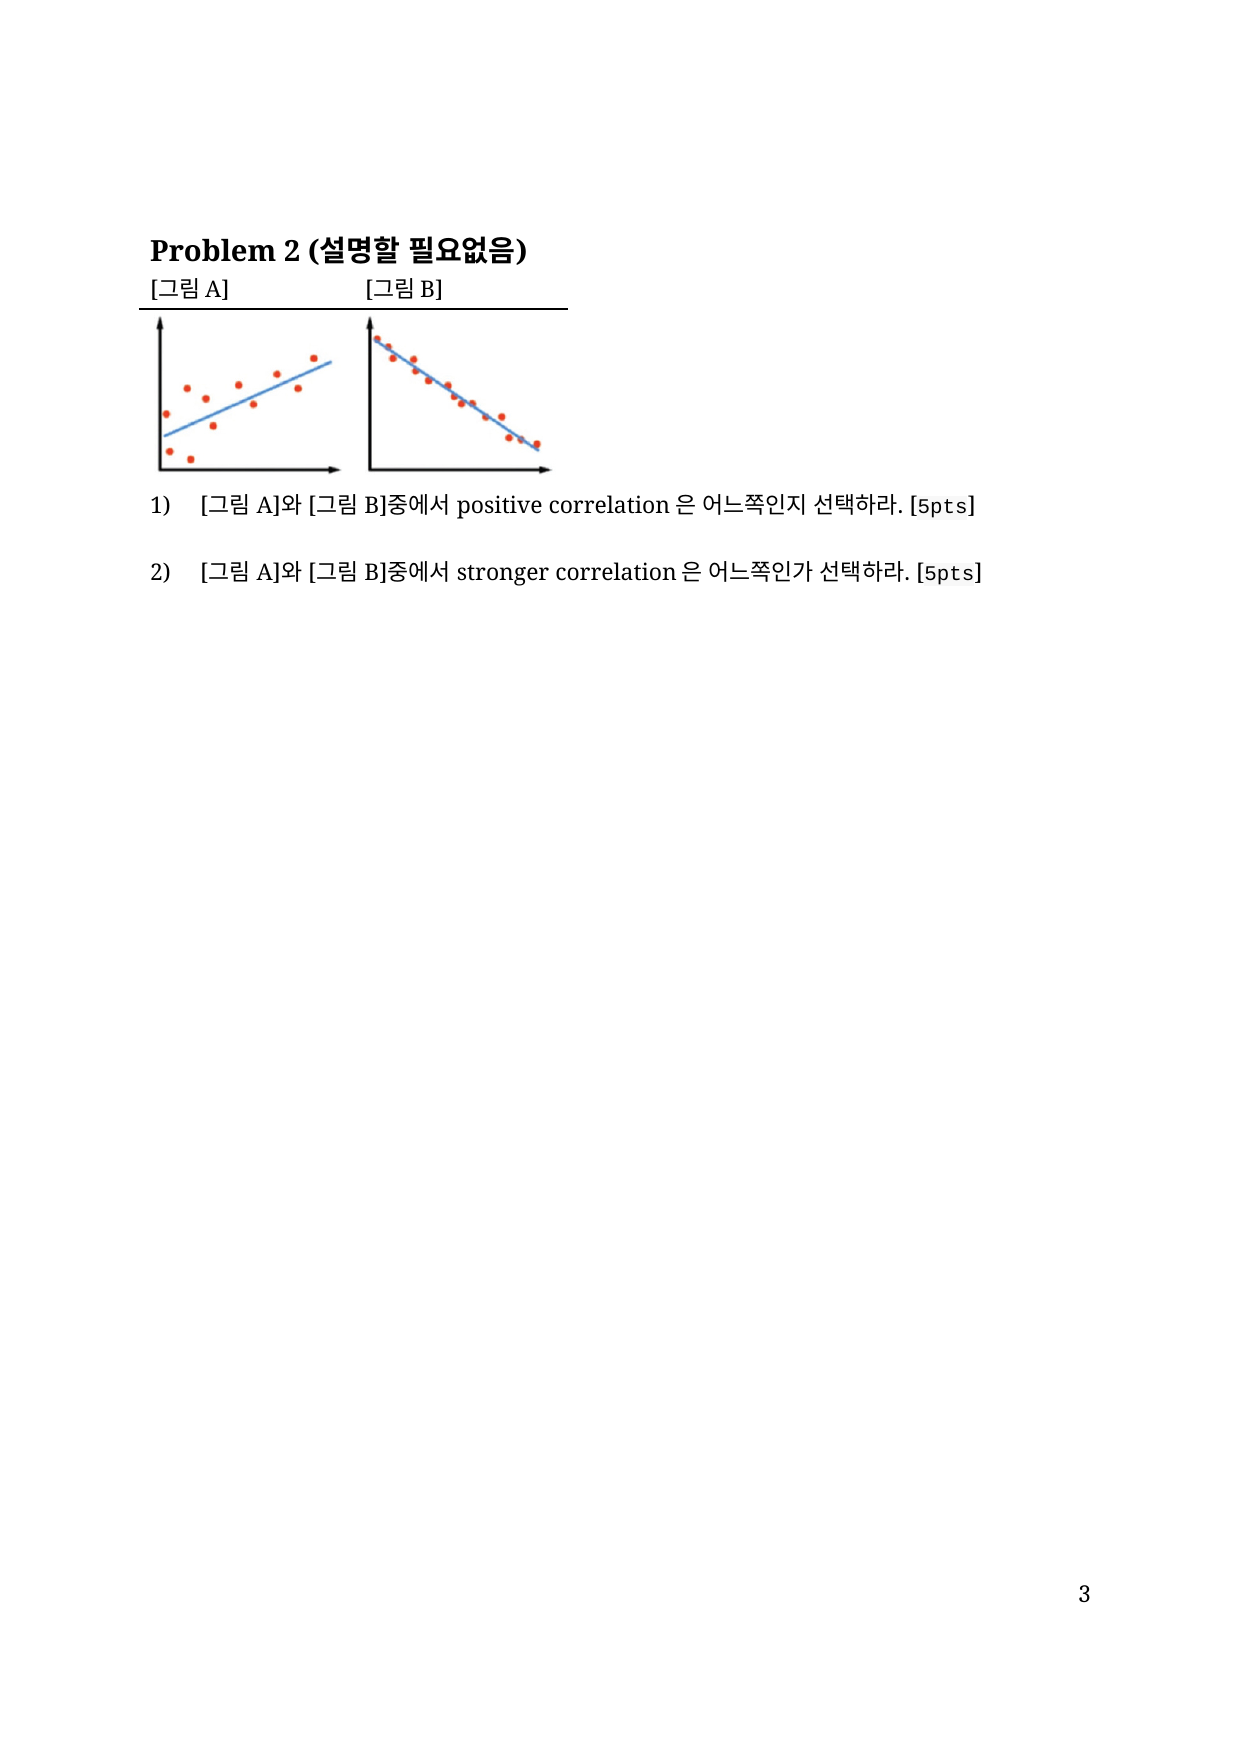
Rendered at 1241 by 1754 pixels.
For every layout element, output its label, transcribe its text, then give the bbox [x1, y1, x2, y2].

table_cell [354, 310, 568, 485]
picture [364, 313, 557, 482]
table_header [그림B] [354, 270, 568, 308]
list [그림 A]와 [그림 B]중에서 positive correlation은 어느쪽인지 선택하라. [5pts] [150, 489, 1090, 552]
subtitle Problem 2 (설명할 필요없음) [150, 227, 1090, 269]
table_header [그림A] [139, 270, 354, 308]
picture [150, 313, 343, 482]
list [그림 A]와 [그림 B]중에서 stronger correlation은 어느쪽인가 선택하라. [5pts] [150, 555, 1090, 587]
table_cell [139, 310, 354, 485]
